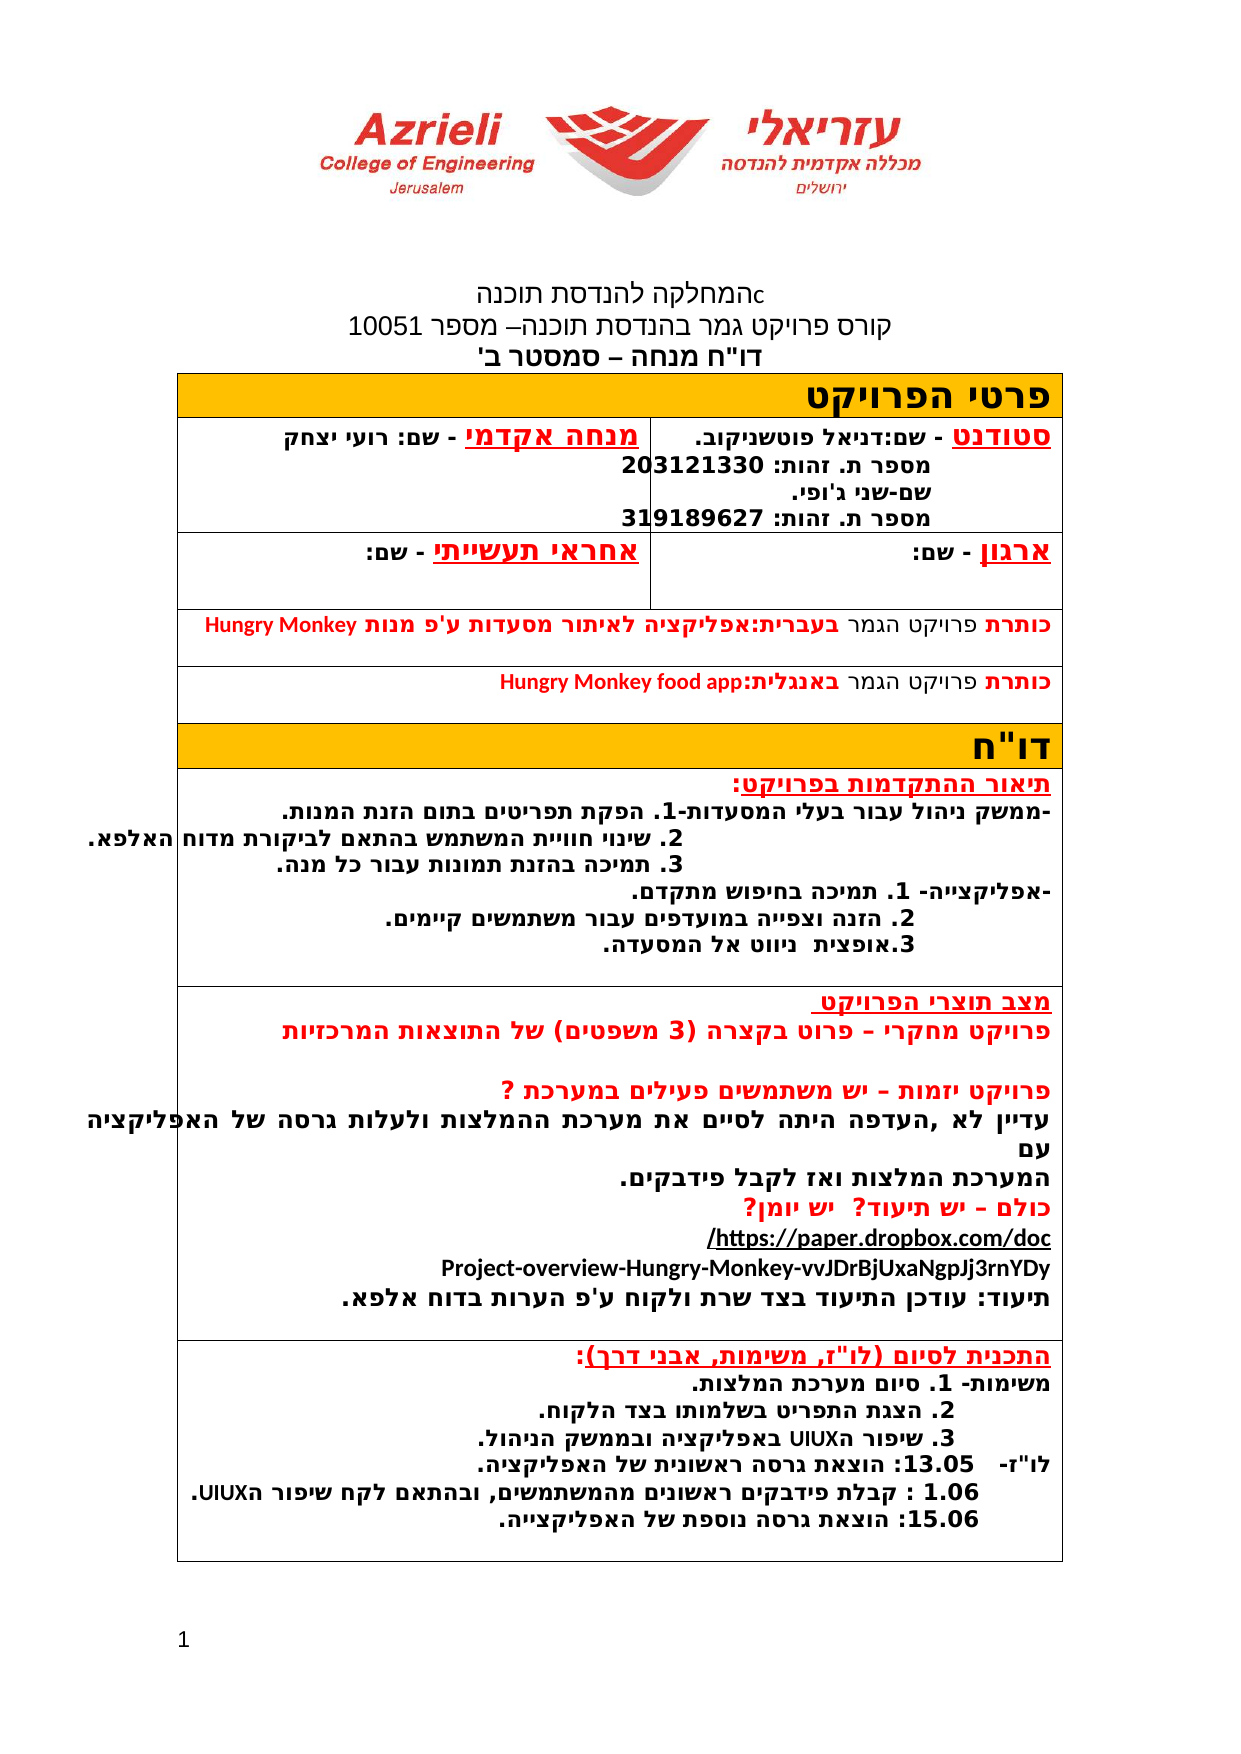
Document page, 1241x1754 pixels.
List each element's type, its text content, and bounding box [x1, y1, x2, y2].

picture [42, 44, 1199, 221]
text דו"ח מנחה – סמסטר ב' [177, 341, 1063, 372]
text cהמחלקה להנדסת תוכנה [177, 277, 1063, 310]
table_cell התכנית לסיום (לו"ז, משימות, אבני דרך): משימות- 1. סיום מערכת המלצות. 2. הצגת התפריט בשלמותו בצד הלקוח. 3. שיפור הUIUX באפליקציה ובממשק הניהול. לו"ז- 13.05: הוצאת גרסה ראשונית של האפליקציה. 1.06 : קבלת פידבקים ראשונים מהמשתמשים, ובהתאם לקח שיפור הUIUX. 15.06: הוצאת גרסה נוספת של האפליקצייה. [178, 1341, 1062, 1561]
table_cell סטודנט - שם:דניאל פוטשניקוב. מספר ת. זהות: 203121330. שם-שני ג'ופי. מספר ת. זהות: 319189627 [651, 418, 1062, 532]
table_header פרטי הפרויקט [178, 374, 1062, 417]
table_cell ארגון - שם: [651, 533, 1062, 609]
table_cell דו"ח [178, 724, 1062, 768]
table_cell מנחה אקדמי - שם: רועי יצחק [178, 418, 650, 532]
table_cell מצב תוצרי הפרויקט פרויקט מחקרי – פרוט בקצרה (3 משפטים) של התוצאות המרכזיות פרויקט יזמות – יש משתמשים פעילים במערכת ? עדיין לא ,העדפה היתה לסיים את מערכת ההמלצות ולעלות גרסה של האפליקציה עם המערכת המלצות ואז לקבל פידבקים. כולם – יש תיעוד? יש יומן? https://paper.dropbox.com/doc/ Project-overview-Hungry-Monkey-vvJDrBjUxaNgpJj3rnYDy תיעוד: עודכן התיעוד בצד שרת ולקוח ע'פ הערות בדוח אלפא. [178, 987, 1062, 1340]
table_cell כותרת פרויקט הגמר בעברית:אפליקציה לאיתור מסעדות ע'פ מנות Hungry Monkey [178, 610, 1062, 666]
table_cell תיאור ההתקדמות בפרויקט: -ממשק ניהול עבור בעלי המסעדות-1. הפקת תפריטים בתום הזנת המנות. 2. שינוי חוויית המשתמש בהתאם לביקורת מדוח האלפא. 3. תמיכה בהזנת תמונות עבור כל מנה. -אפליקצייה- 1. תמיכה בחיפוש מתקדם. 2. הזנה וצפייה במועדפים עבור משתמשים קיימים. 3.אופצית ניווט אל המסעדה. [178, 769, 1062, 986]
table_cell כותרת פרויקט הגמר באנגלית:Hungry Monkey food app [178, 667, 1062, 723]
text קורס פרויקט גמר בהנדסת תוכנה– מספר 10051 [177, 310, 1063, 341]
table_cell אחראי תעשייתי - שם: [178, 533, 650, 609]
